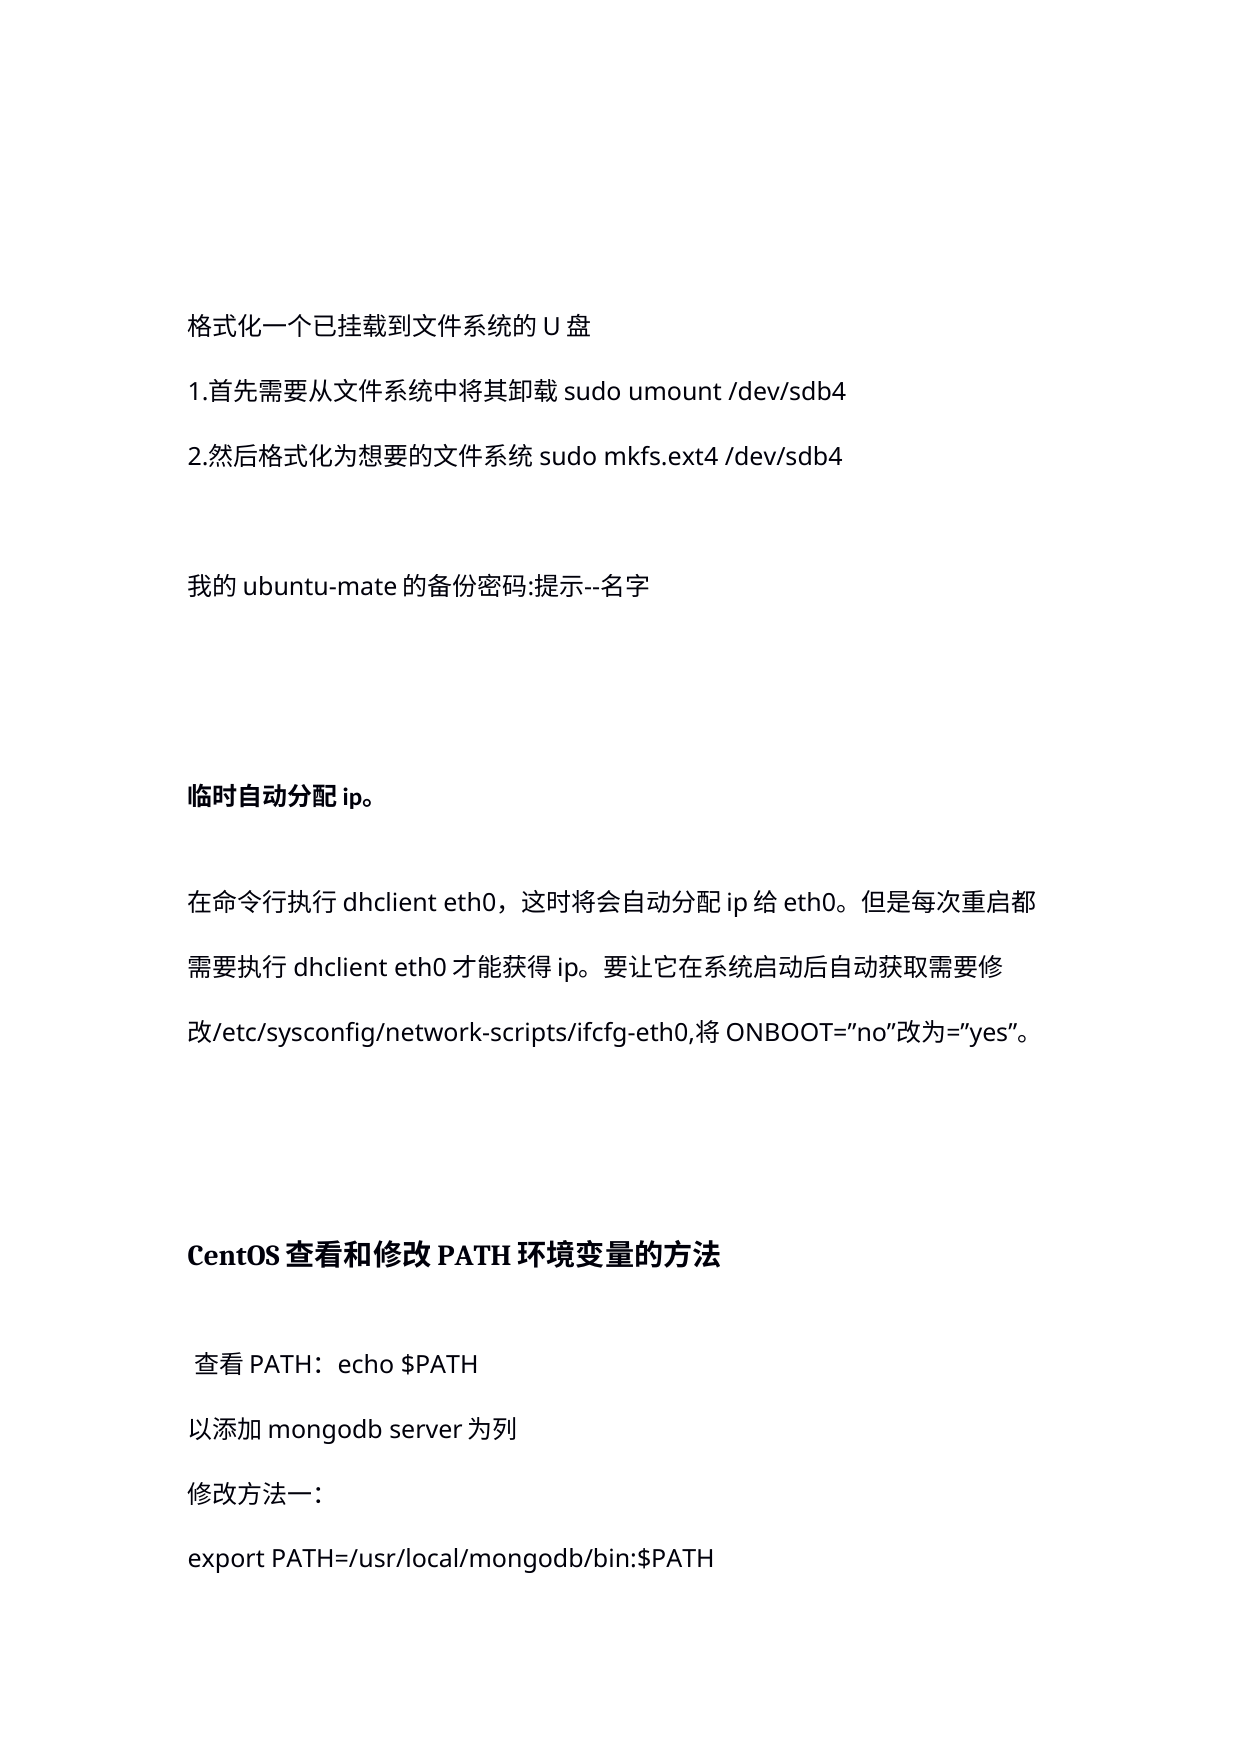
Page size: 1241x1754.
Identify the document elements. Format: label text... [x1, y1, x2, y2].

text 在命令行执行dhclient eth0，这时将会自动分配ip给eth0。但是每次重启都需要执行 dhclient eth0才能获得ip。要让它在系统启动后自动获取需要修改/etc/sysconfig/network-scripts/ifcfg-eth0,将ONBOOT=”no”改为=”yes”。 [187, 868, 1053, 1063]
list 首先需要从文件系统中将其卸载sudo umount /dev/sdb4 [187, 357, 1053, 422]
subtitle 临时自动分配ip。 [187, 762, 1053, 827]
list 然后格式化为想要的文件系统 sudo mkfs.ext4 /dev/sdb4 [187, 422, 1053, 487]
text 查看PATH：echo $PATH [187, 1330, 1053, 1395]
text export PATH=/usr/local/mongodb/bin:$PATH [187, 1525, 1053, 1590]
text 我的ubuntu-mate的备份密码:提示--名字 [187, 552, 1053, 617]
text 格式化一个已挂载到文件系统的U盘 [187, 292, 1053, 357]
subtitle CentOS查看和修改PATH环境变量的方法 [187, 1220, 1053, 1285]
text 以添加mongodb server为列 [187, 1395, 1053, 1460]
text 修改方法一： [187, 1460, 1053, 1525]
